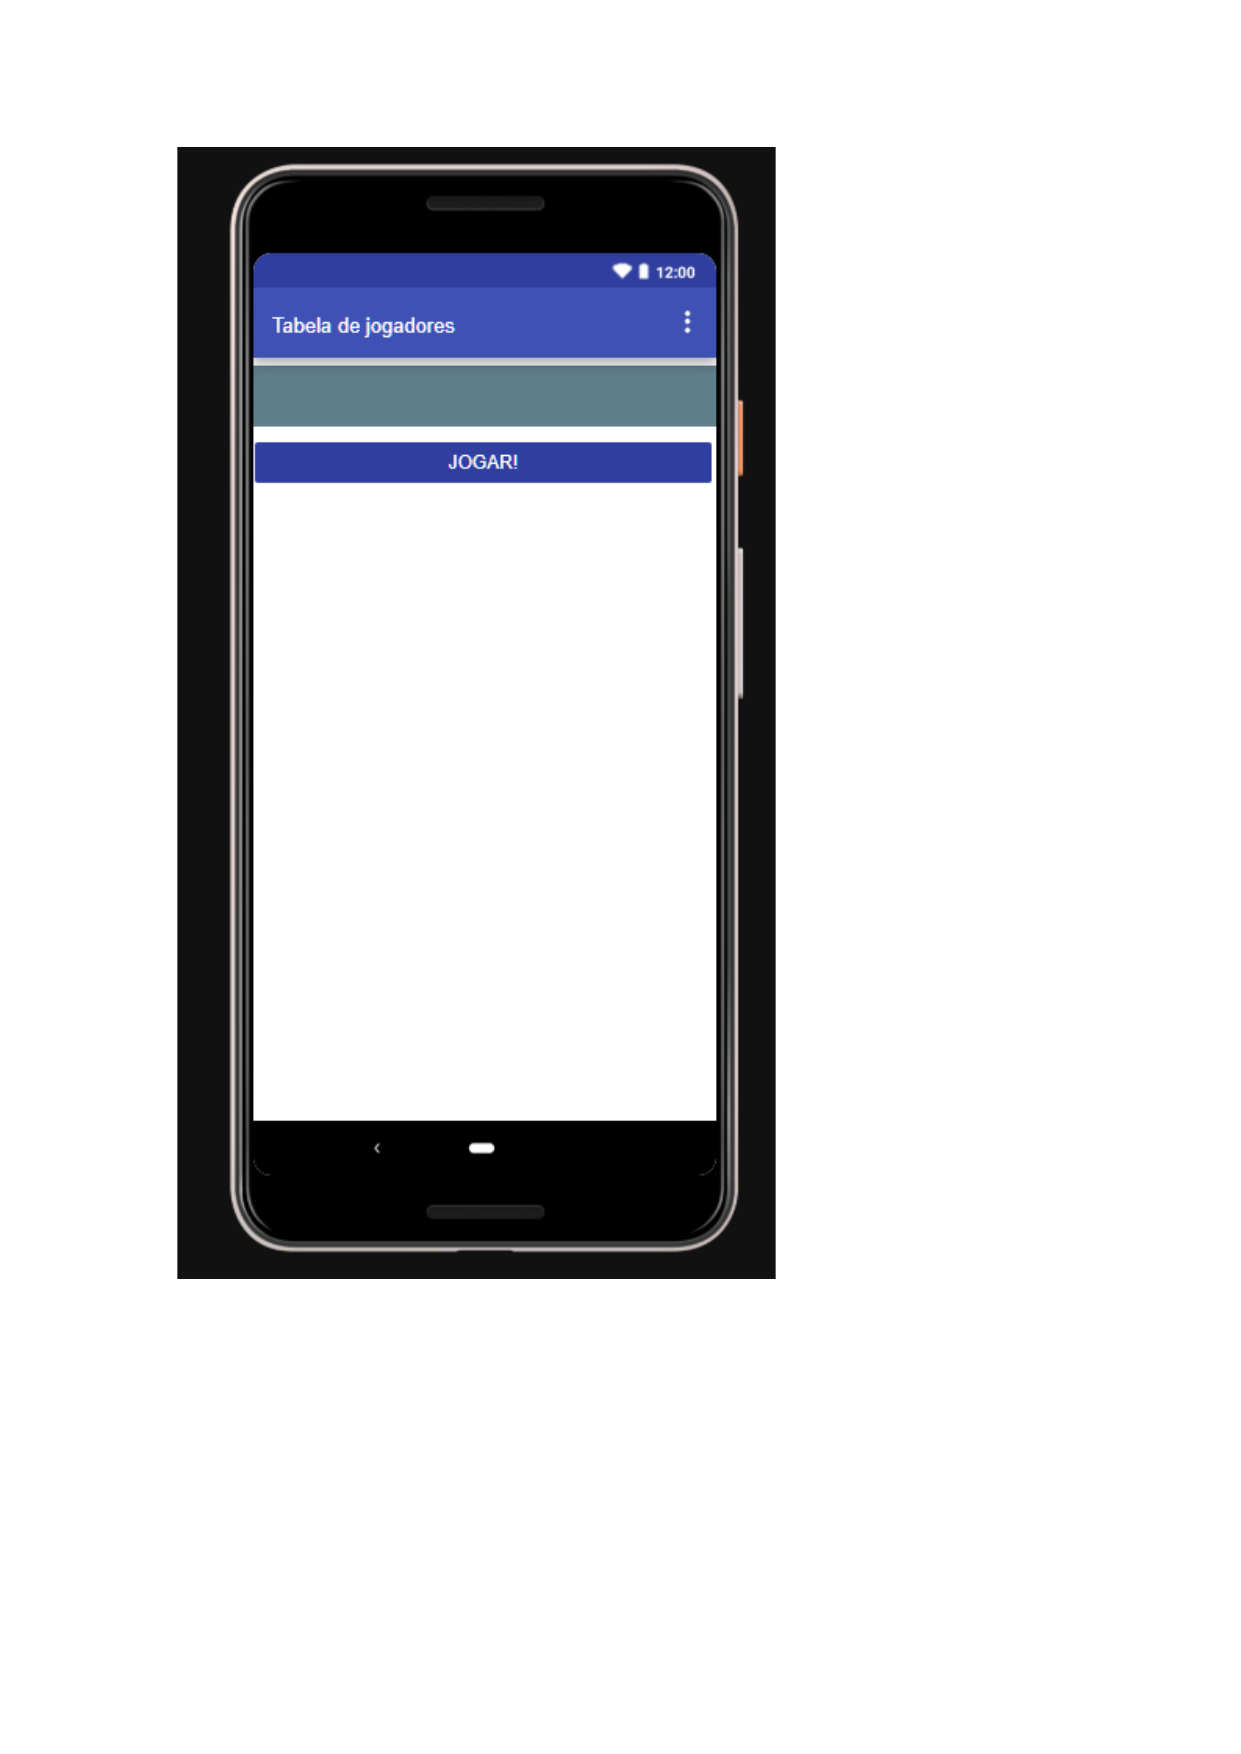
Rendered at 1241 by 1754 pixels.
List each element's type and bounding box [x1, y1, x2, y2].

picture [177, 147, 776, 1279]
